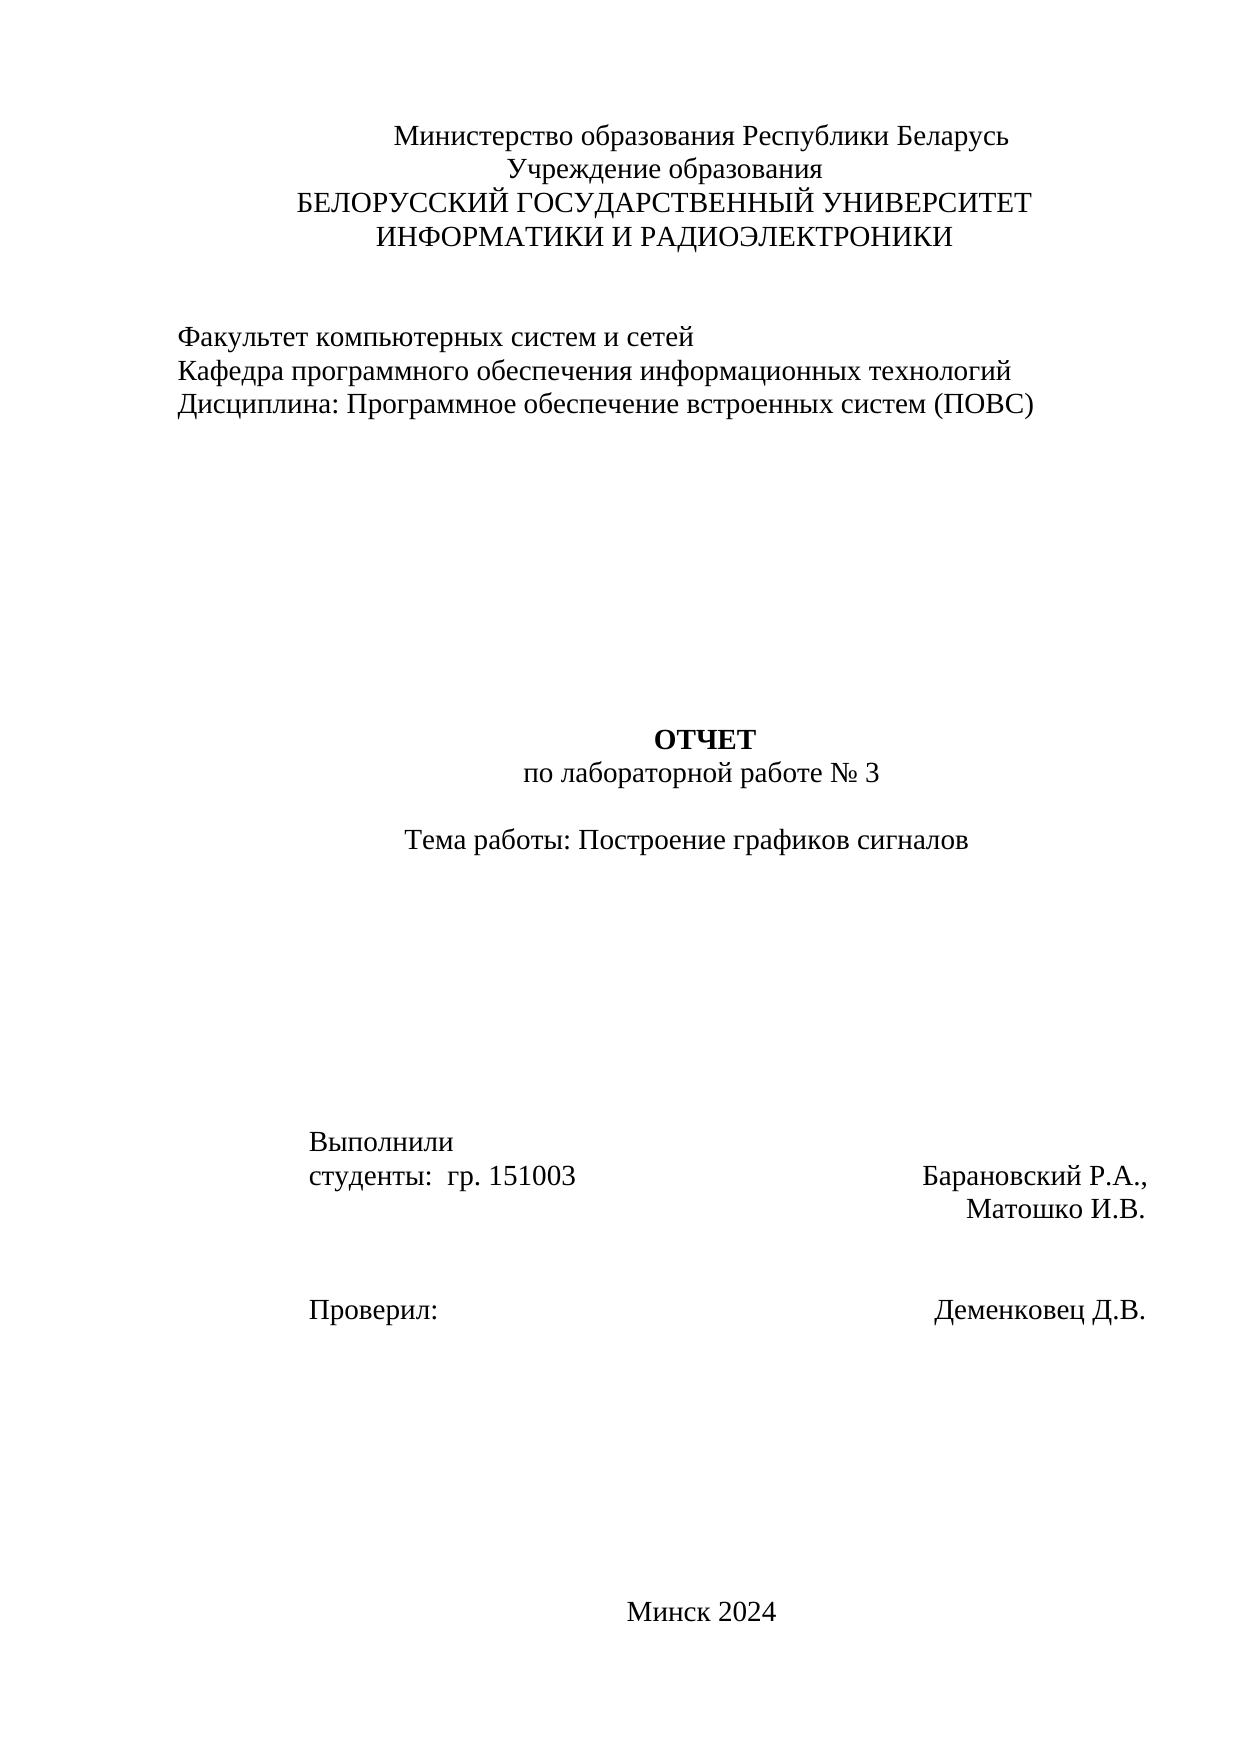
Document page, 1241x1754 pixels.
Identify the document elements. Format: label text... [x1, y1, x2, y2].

text ОТЧЕТ [177, 722, 1152, 755]
text Учреждение образования [177, 152, 1152, 185]
text Выполнили [177, 1124, 1152, 1158]
text Министерство образования Республики Беларусь [177, 118, 1152, 152]
text Факультет компьютерных систем и сетей [177, 319, 1152, 353]
text Кафедра программного обеспечения информационных технологий [177, 353, 1152, 386]
text БЕЛОРУССКИЙ ГОСУДАРСТВЕННЫЙ УНИВЕРСИТЕТ [177, 185, 1152, 219]
text студенты: гр. 151003 Барановский Р.А., [177, 1158, 1152, 1191]
text Проверил: Деменковец Д.В. [177, 1292, 1152, 1326]
text по лабораторной работе № 3 [177, 755, 1152, 789]
text Минск 2024 [177, 1594, 1152, 1627]
text Матошко И.В. [177, 1191, 1152, 1225]
text ИНФОРМАТИКИ И РАДИОЭЛЕКТРОНИКИ [177, 219, 1152, 252]
text Тема работы: Построение графиков сигналов [221, 822, 1152, 856]
text Дисциплина: Программное обеспечение встроенных систем (ПОВС) [177, 386, 1152, 420]
